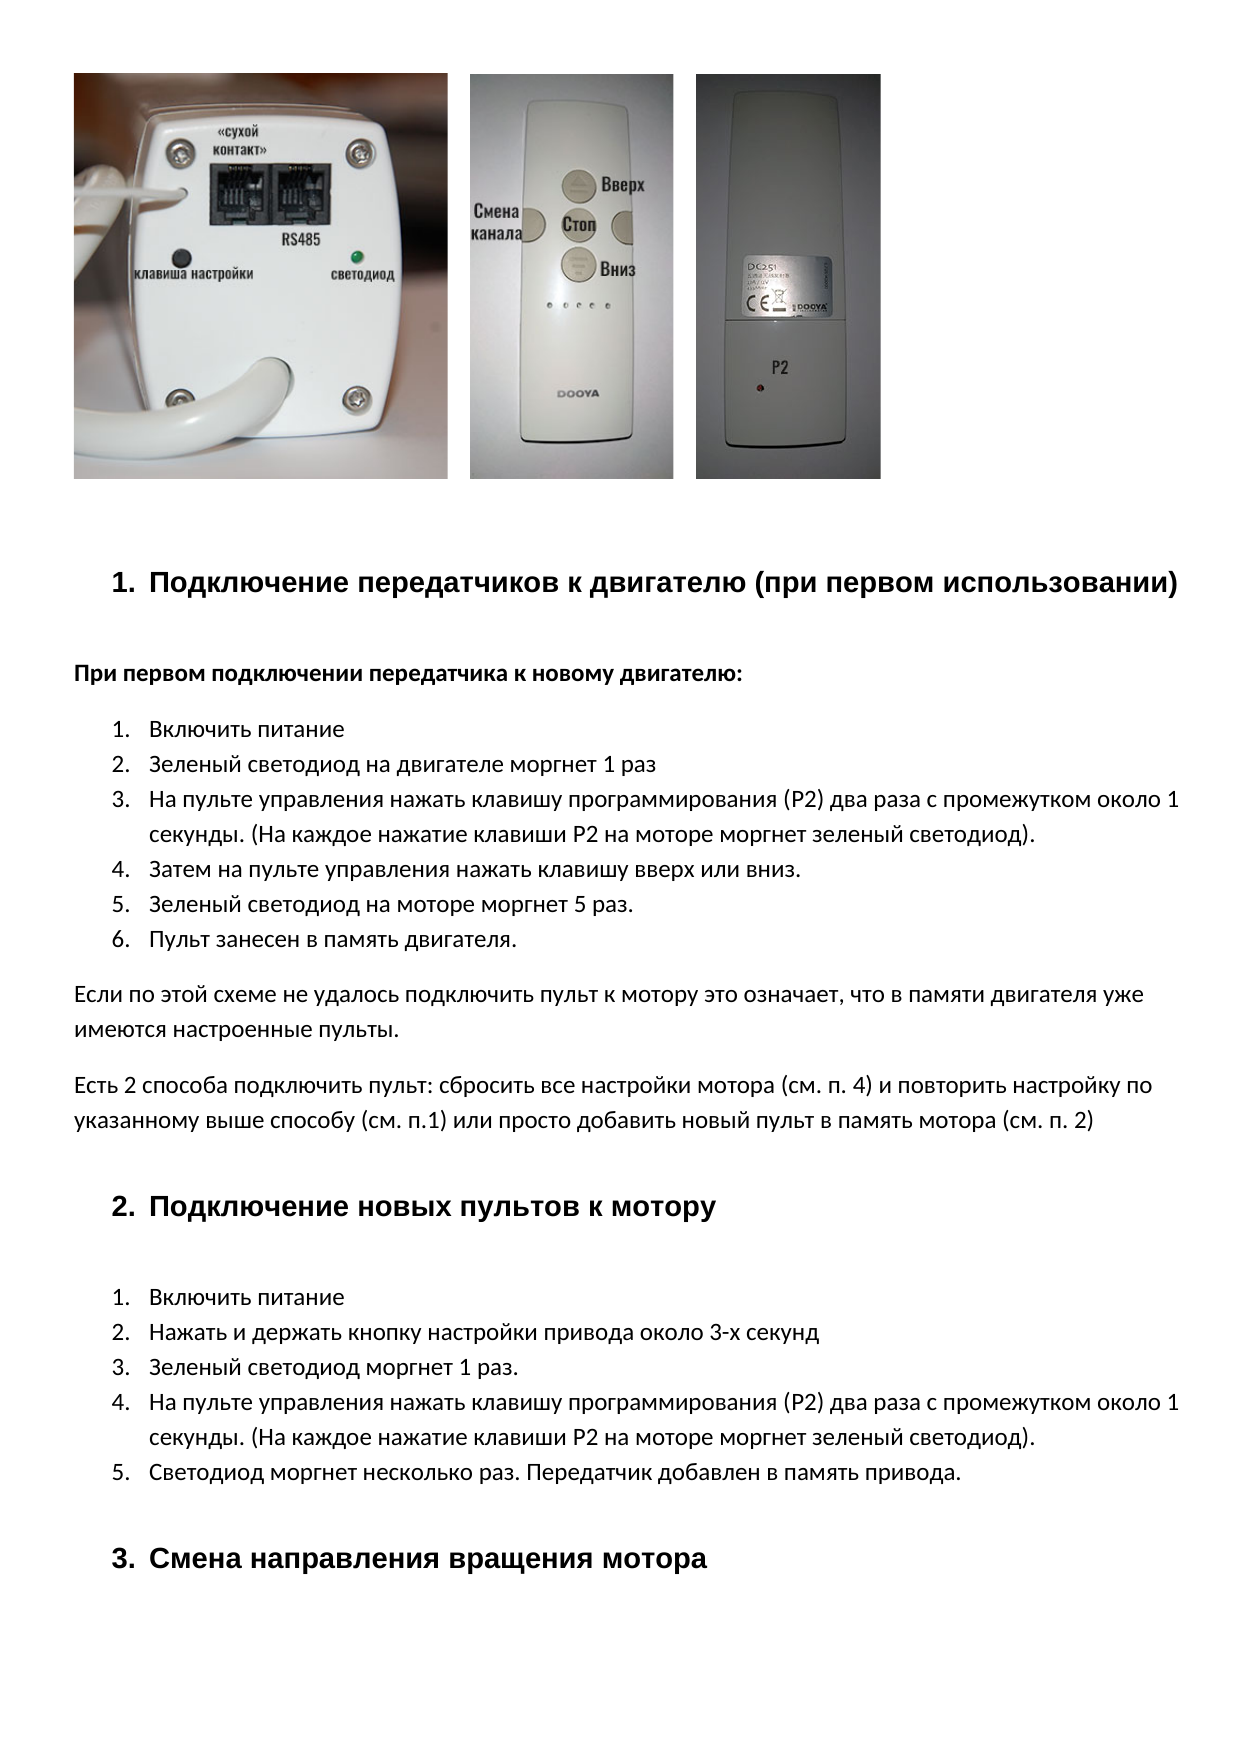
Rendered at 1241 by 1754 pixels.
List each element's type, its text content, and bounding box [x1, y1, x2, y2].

text При первом подключении передатчика к новому двигателю: [74, 657, 1196, 687]
subtitle Смена направления вращения мотора [111, 1541, 1196, 1574]
list Включить питание [111, 1281, 1196, 1312]
list Зеленый светодиод на моторе моргнет 5 раз. [111, 888, 1196, 918]
text Если по этой схеме не удалось подключить пульт к мотору это означает, что в памяти двигателя уже имеются настроенные пульты. [74, 979, 1196, 1044]
subtitle Подключение новых пультов к мотору [111, 1189, 1196, 1223]
subtitle Подключение передатчиков к двигателю (при первом использовании) [111, 565, 1196, 599]
picture [696, 74, 881, 479]
list Пульт занесен в память двигателя. [111, 923, 1196, 953]
list Зеленый светодиод на двигателе моргнет 1 раз [111, 748, 1196, 778]
picture [470, 74, 674, 479]
text Есть 2 способа подключить пульт: сбросить все настройки мотора (см. п. 4) и повторить настройку по указанному выше способу (см. п.1) или просто добавить новый пульт в память мотора (см. п. 2) [74, 1069, 1196, 1135]
list На пульте управления нажать клавишу программирования (P2) два раза с промежутком около 1 секунды. (На каждое нажатие клавиши P2 на моторе моргнет зеленый светодиод). [111, 1386, 1196, 1452]
list Включить питание [111, 713, 1196, 743]
list На пульте управления нажать клавишу программирования (P2) два раза с промежутком около 1 секунды. (На каждое нажатие клавиши P2 на моторе моргнет зеленый светодиод). [111, 783, 1196, 848]
list Нажать и держать кнопку настройки привода около 3-х секунд [111, 1316, 1196, 1347]
picture [73, 73, 448, 479]
list Затем на пульте управления нажать клавишу вверх или вниз. [111, 853, 1196, 883]
list Светодиод моргнет несколько раз. Передатчик добавлен в память привода. [111, 1456, 1196, 1487]
list Зеленый светодиод моргнет 1 раз. [111, 1351, 1196, 1382]
